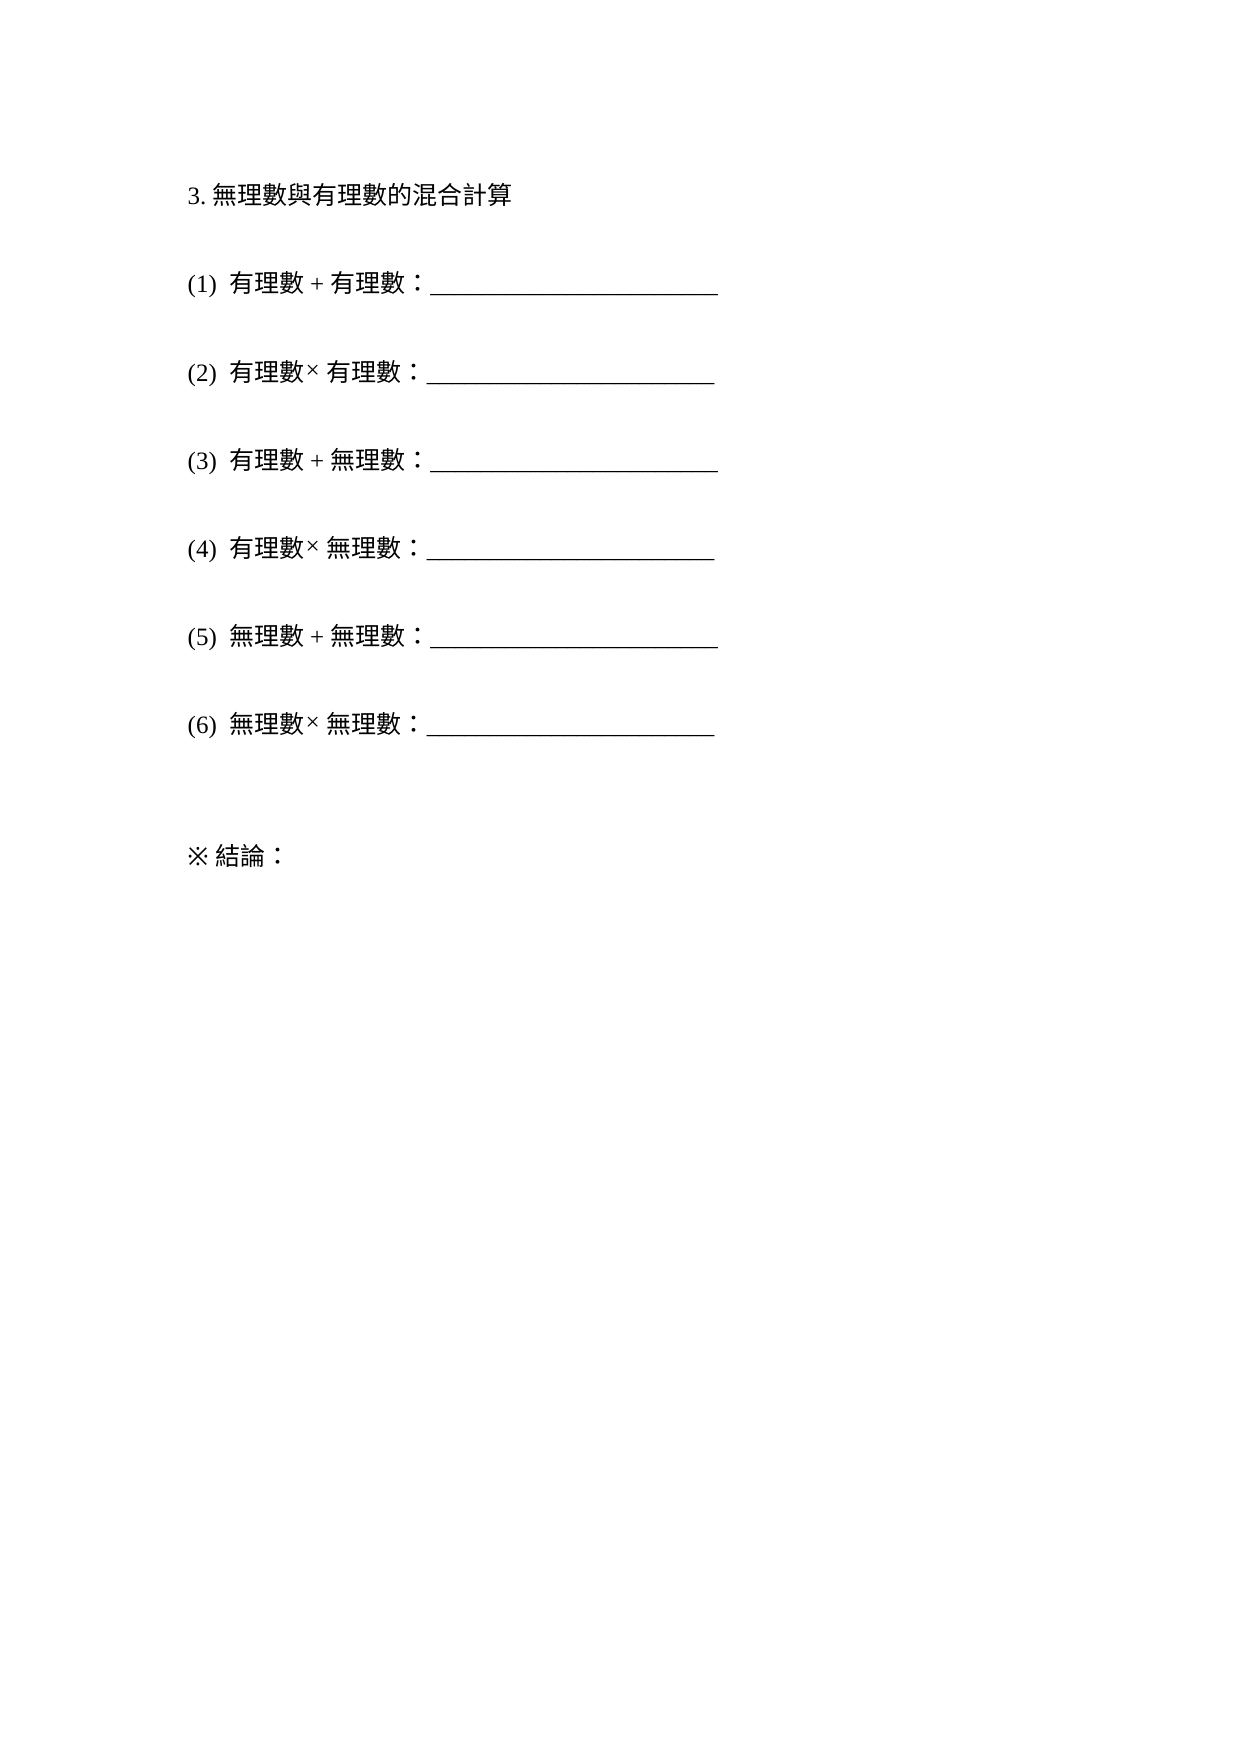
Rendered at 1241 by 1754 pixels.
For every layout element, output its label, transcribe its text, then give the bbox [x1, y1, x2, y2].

list 有理數 有理數：_______________________ [187, 348, 1053, 392]
list 有理數 + 無理數：_______________________ [187, 436, 1053, 480]
list 無理數 + 無理數：_______________________ [187, 613, 1053, 657]
list 有理數 無理數：_______________________ [187, 524, 1053, 568]
list 有理數 + 有理數：_______________________ [187, 260, 1053, 304]
list 無理數 無理數：_______________________ [187, 701, 1053, 745]
text 3. 無理數與有理數的混合計算 [187, 172, 1053, 216]
text ※ 結論： [187, 833, 1053, 877]
